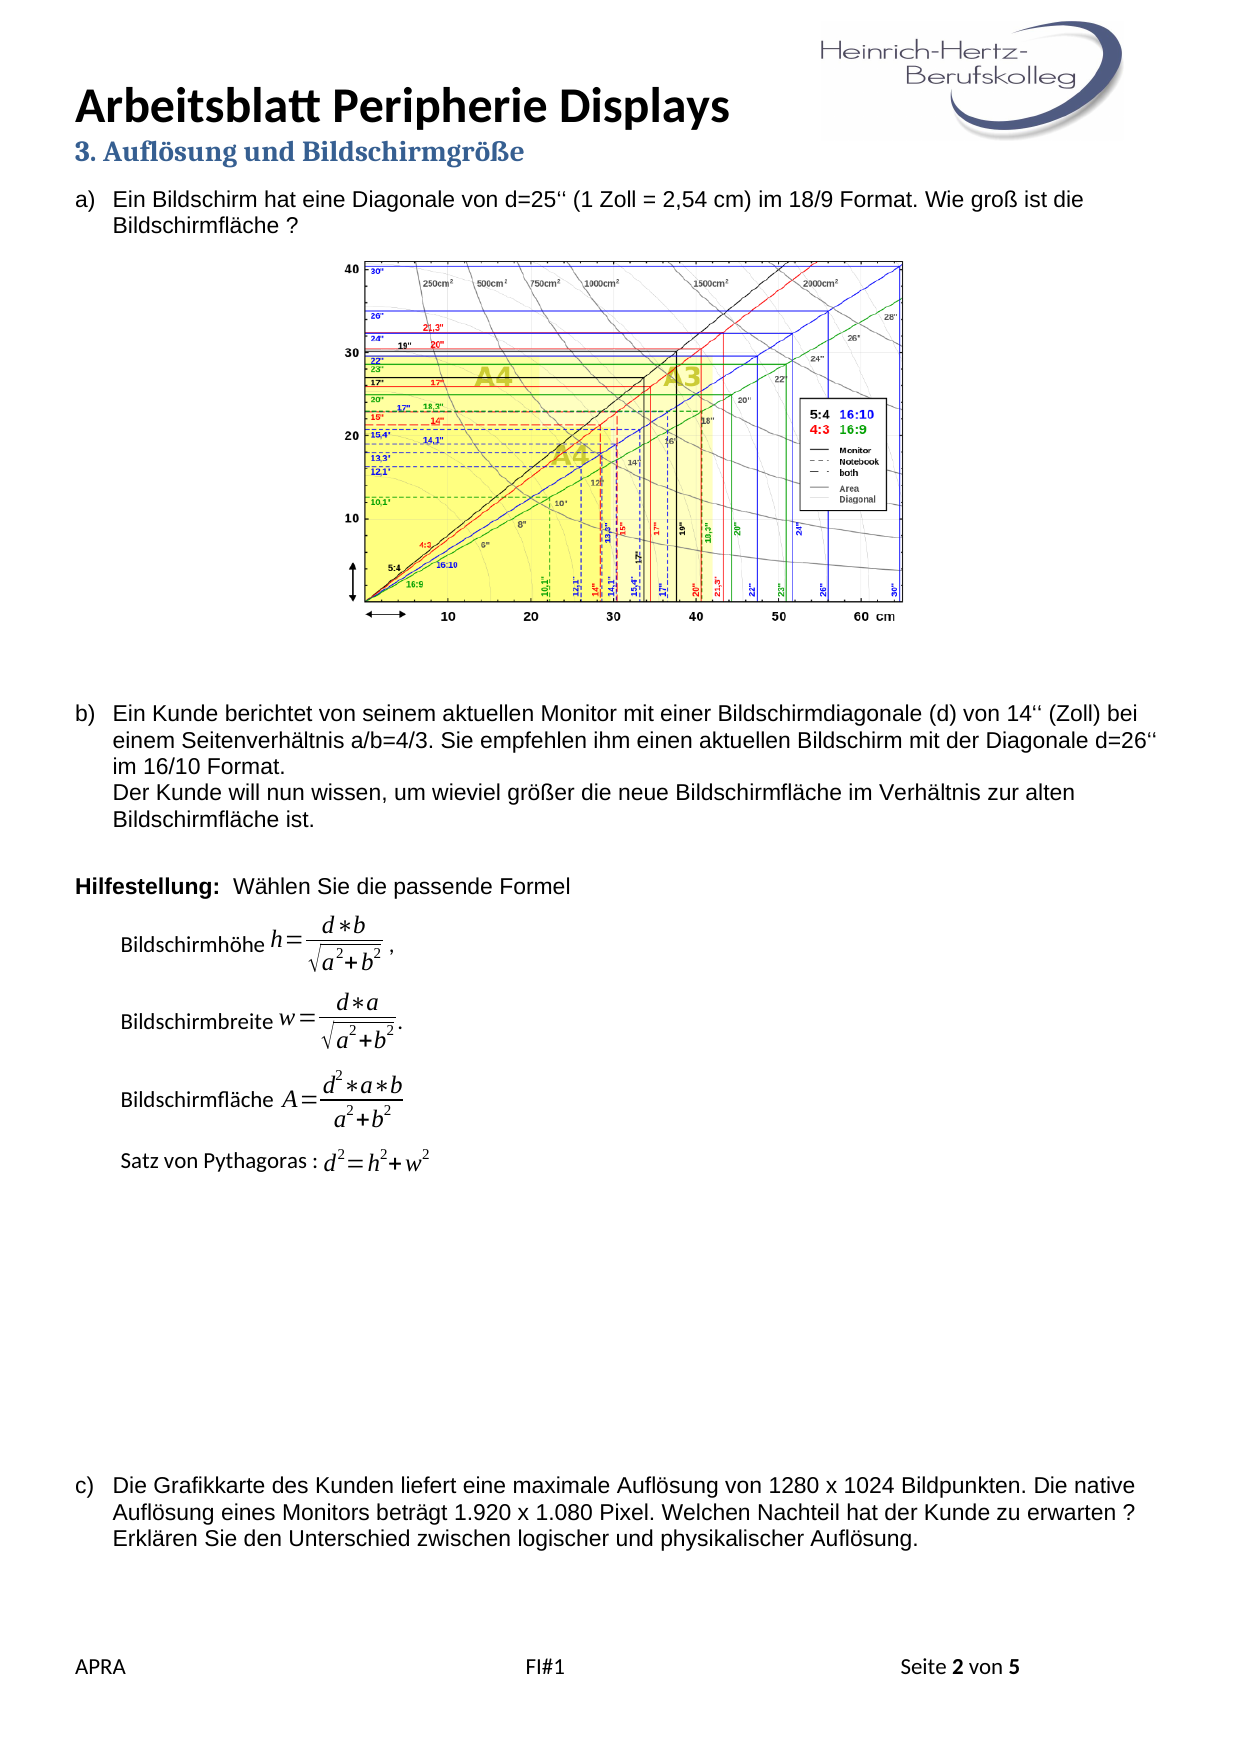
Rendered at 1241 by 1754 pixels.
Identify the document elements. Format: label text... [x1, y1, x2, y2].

text Bildschirmbreite . [120, 989, 1165, 1054]
picture [820, 21, 1124, 135]
subtitle 3. Auflösung und Bildschirmgröße [75, 135, 1165, 168]
picture [313, 238, 927, 674]
list Ein Kunde berichtet von seinem aktuellen Monitor mit einer Bildschirmdiagonale (d) von 14‘‘ (Zoll) bei einem Seitenverhältnis a/b=4/3. Sie empfehlen ihm einen aktuellen Bildschirm mit der Diagonale d=26‘‘ im 16/10 Format. [75, 700, 1165, 779]
text Hilfestellung: Wählen Sie die passende Formel [75, 873, 1165, 899]
list Die Grafikkarte des Kunden liefert eine maximale Auflösung von 1280 x 1024 Bildpunkten. Die native Auflösung eines Monitors beträgt 1.920 x 1.080 Pixel. Welchen Nachteil hat der Kunde zu erwarten ? Erklären Sie den Unterschied zwischen logischer und physikalischer Auflösung. [75, 1472, 1165, 1551]
list Ein Bildschirm hat eine Diagonale von d=25‘‘ (1 Zoll = 2,54 cm) im 18/9 Format. Wie groß ist die Bildschirmfläche ? [75, 186, 1165, 238]
text Bildschirmfläche [120, 1066, 1165, 1132]
text Der Kunde will nun wissen, um wieviel größer die neue Bildschirmfläche im Verhältnis zur alten Bildschirmfläche ist. [112, 779, 1165, 832]
text Bildschirmhöhe , [120, 911, 1165, 976]
text Satz von Pythagoras : [120, 1145, 1165, 1176]
